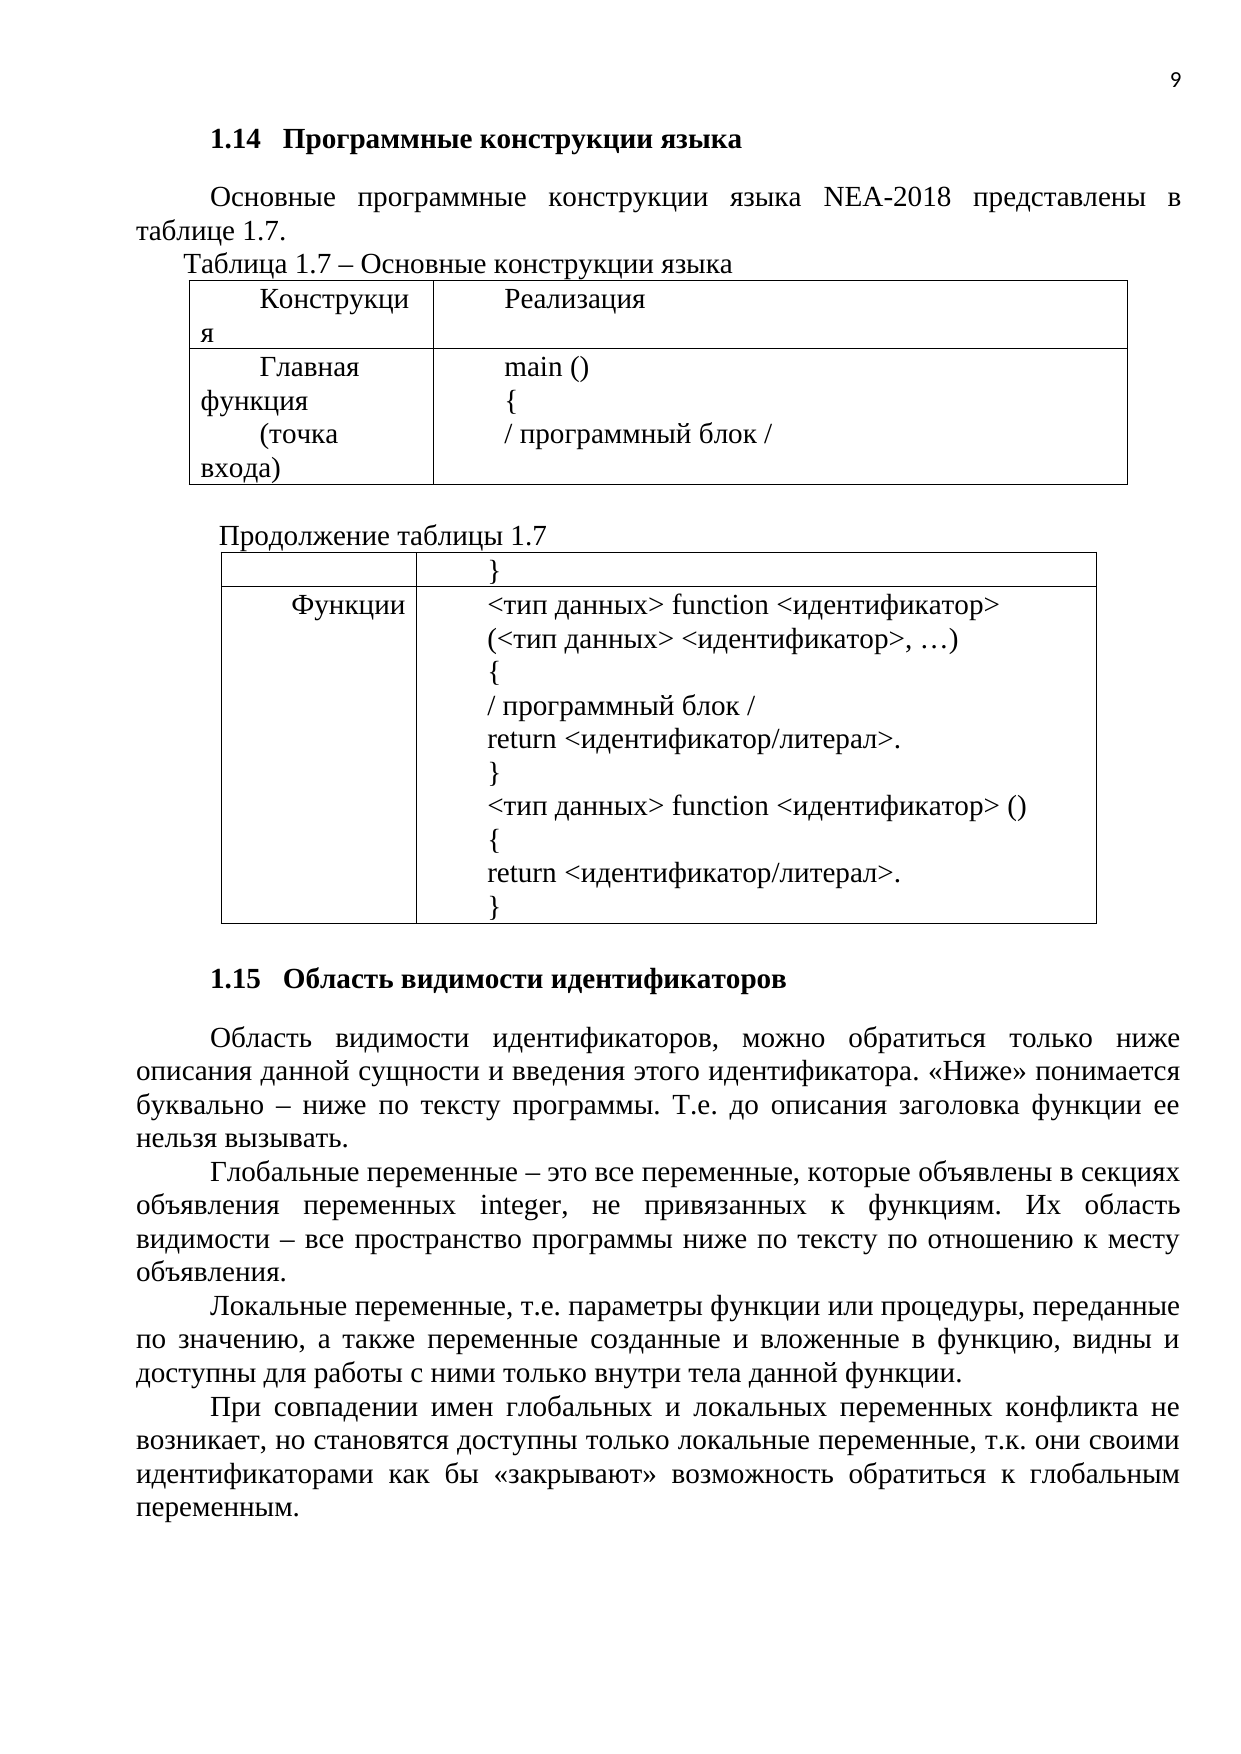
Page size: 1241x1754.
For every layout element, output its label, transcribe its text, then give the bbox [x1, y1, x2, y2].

table_header [222, 553, 416, 586]
list Таблица 1.7 – Основные конструкции языка [136, 247, 1181, 280]
list Область видимости идентификаторов, можно обратиться только ниже описания данной сущности и введения этого идентификатора. «Ниже» понимается буквально – ниже по тексту программы. Т.е. до описания заголовка функции ее нельзя вызывать. [136, 1020, 1181, 1154]
table_header } [417, 553, 1096, 586]
table_cell Функции [222, 587, 416, 923]
table_header Конструкция [190, 281, 433, 348]
text Продолжение таблицы 1.7 [136, 518, 1181, 552]
list Локальные переменные, т.е. параметры функции или процедуры, переданные по значению, а также переменные созданные и вложенные в функцию, видны и доступны для работы с ними только внутри тела данной функции. [136, 1288, 1181, 1389]
subtitle 1.14 Программные конструкции языка [210, 121, 1181, 154]
list Глобальные переменные – это все переменные, которые объявлены в секциях объявления переменных integer, не привязанных к функциям. Их область видимости – все пространство программы ниже по тексту по отношению к месту объявления. [136, 1154, 1181, 1288]
subtitle 1.15 Область видимости идентификаторов [136, 961, 1181, 995]
table_cell <тип данных> function <идентификатор> (<тип данных> <идентификатор>, …) { / программный блок / return <идентификатор/литерал>. } <тип данных> function <идентификатор> () { return <идентификатор/литерал>. } [417, 587, 1096, 923]
table_header Реализация [434, 281, 1127, 348]
list Основные программные конструкции языка NEA-2018 представлены в таблице 1.7. [136, 179, 1181, 247]
table_cell main () { / программный блок / [434, 349, 1127, 483]
table_cell Главная функция (точка входа) [190, 349, 433, 483]
list При совпадении имен глобальных и локальных переменных конфликта не возникает, но становятся доступны только локальные переменные, т.к. они своими идентификаторами как бы «закрывают» возможность обратиться к глобальным переменным. [136, 1389, 1181, 1523]
